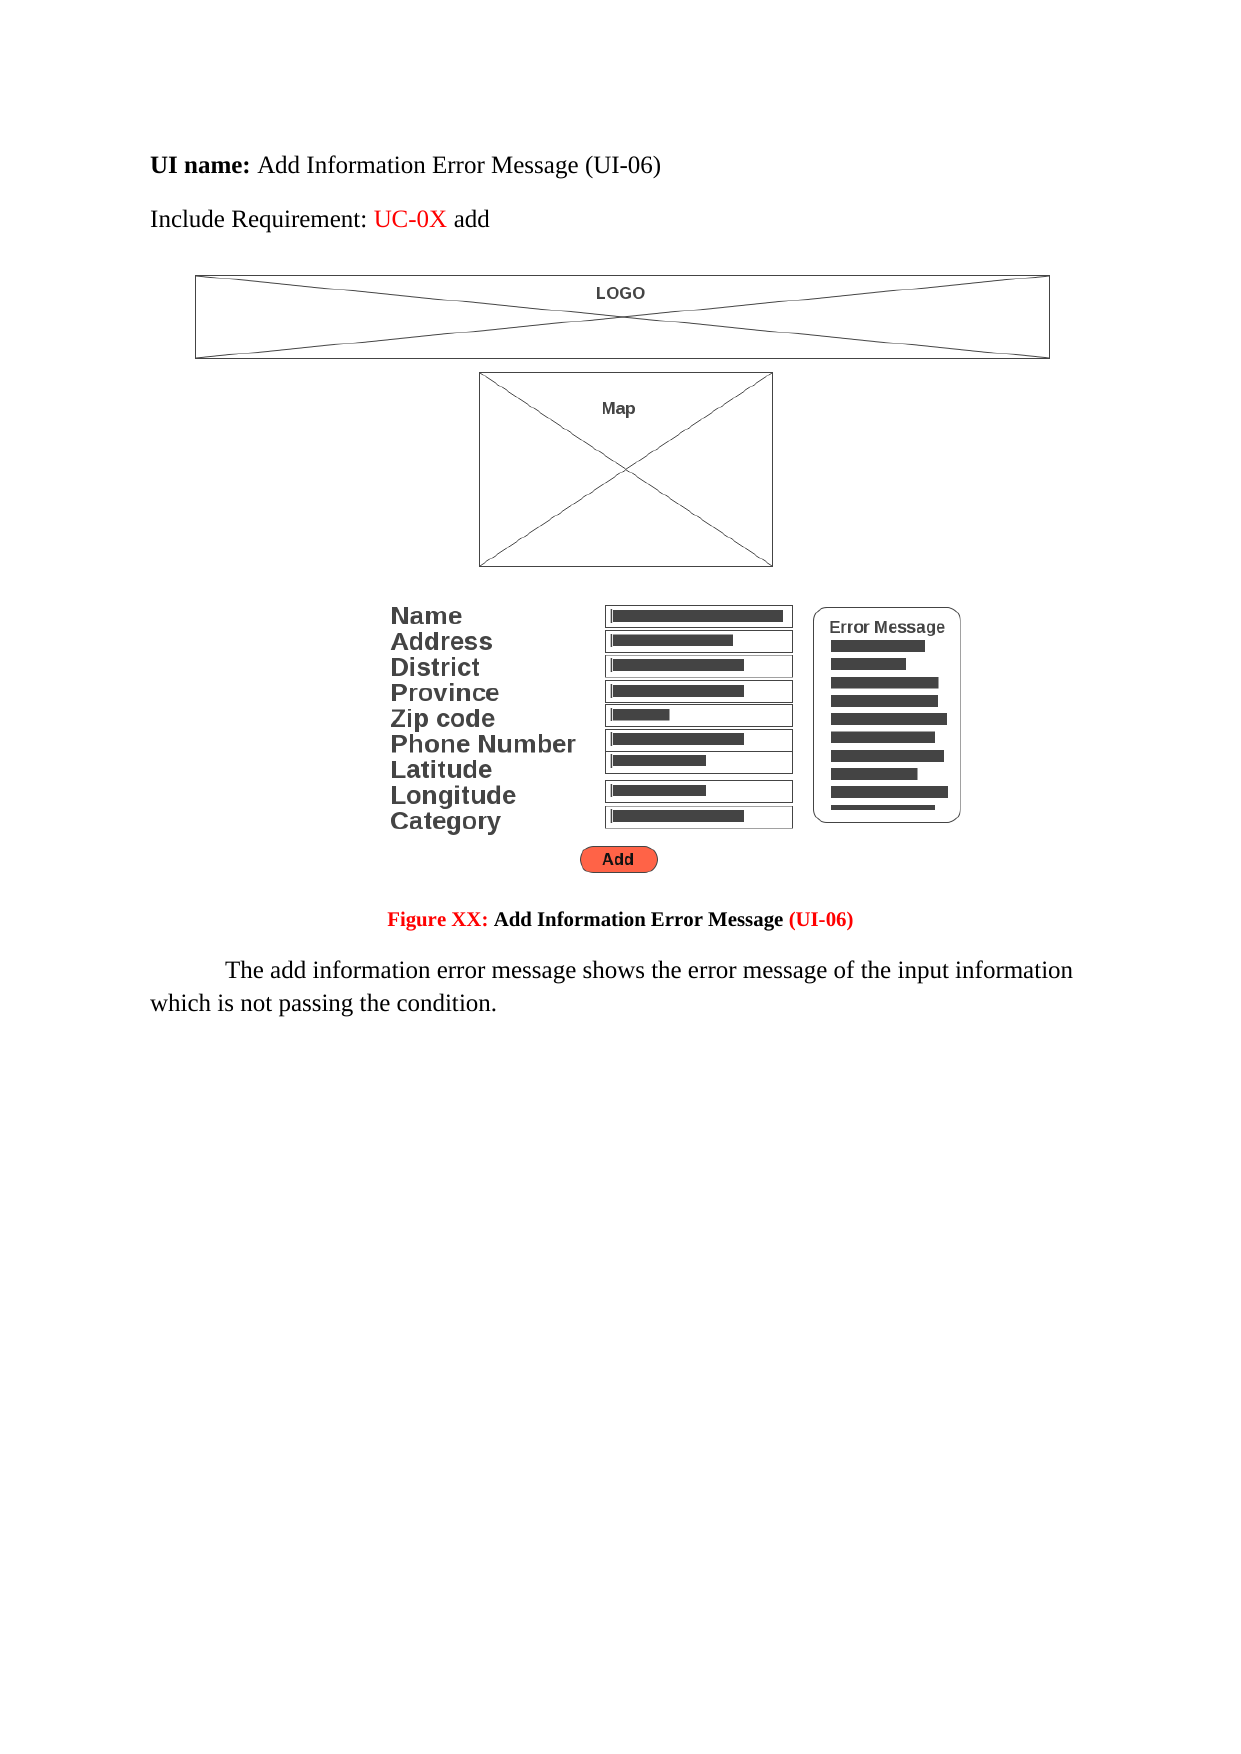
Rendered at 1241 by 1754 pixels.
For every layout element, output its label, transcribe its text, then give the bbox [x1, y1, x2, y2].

picture [151, 257, 1090, 882]
text The add information error message shows the error message of the input information which is not passing the condition. [150, 955, 1090, 1017]
text Include Requirement: UC-0X add [150, 204, 1090, 233]
text Figure XX: Add Information Error Message (UI-06) [150, 907, 1090, 931]
text UI name: Add Information Error Message (UI-06) [150, 150, 1090, 179]
